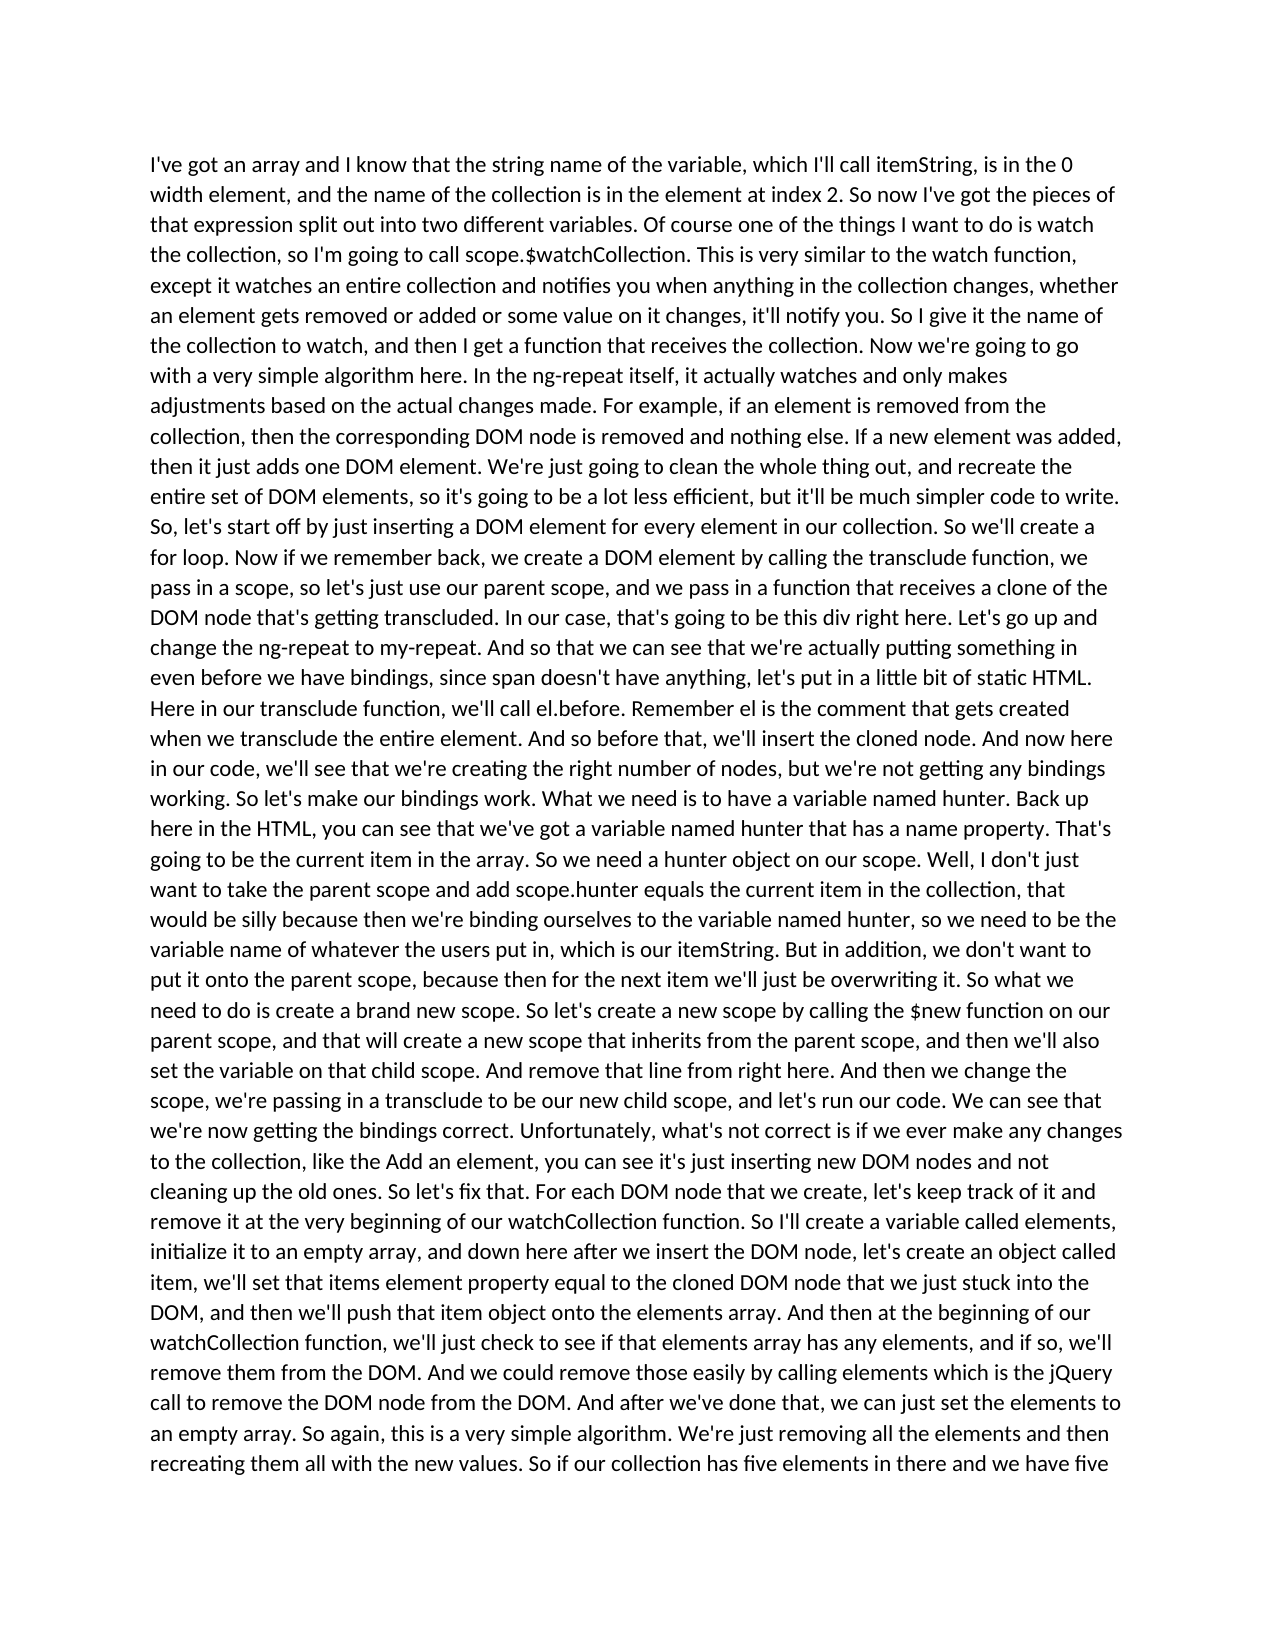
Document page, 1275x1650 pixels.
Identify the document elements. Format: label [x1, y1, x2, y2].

text [150, 150, 1125, 1477]
